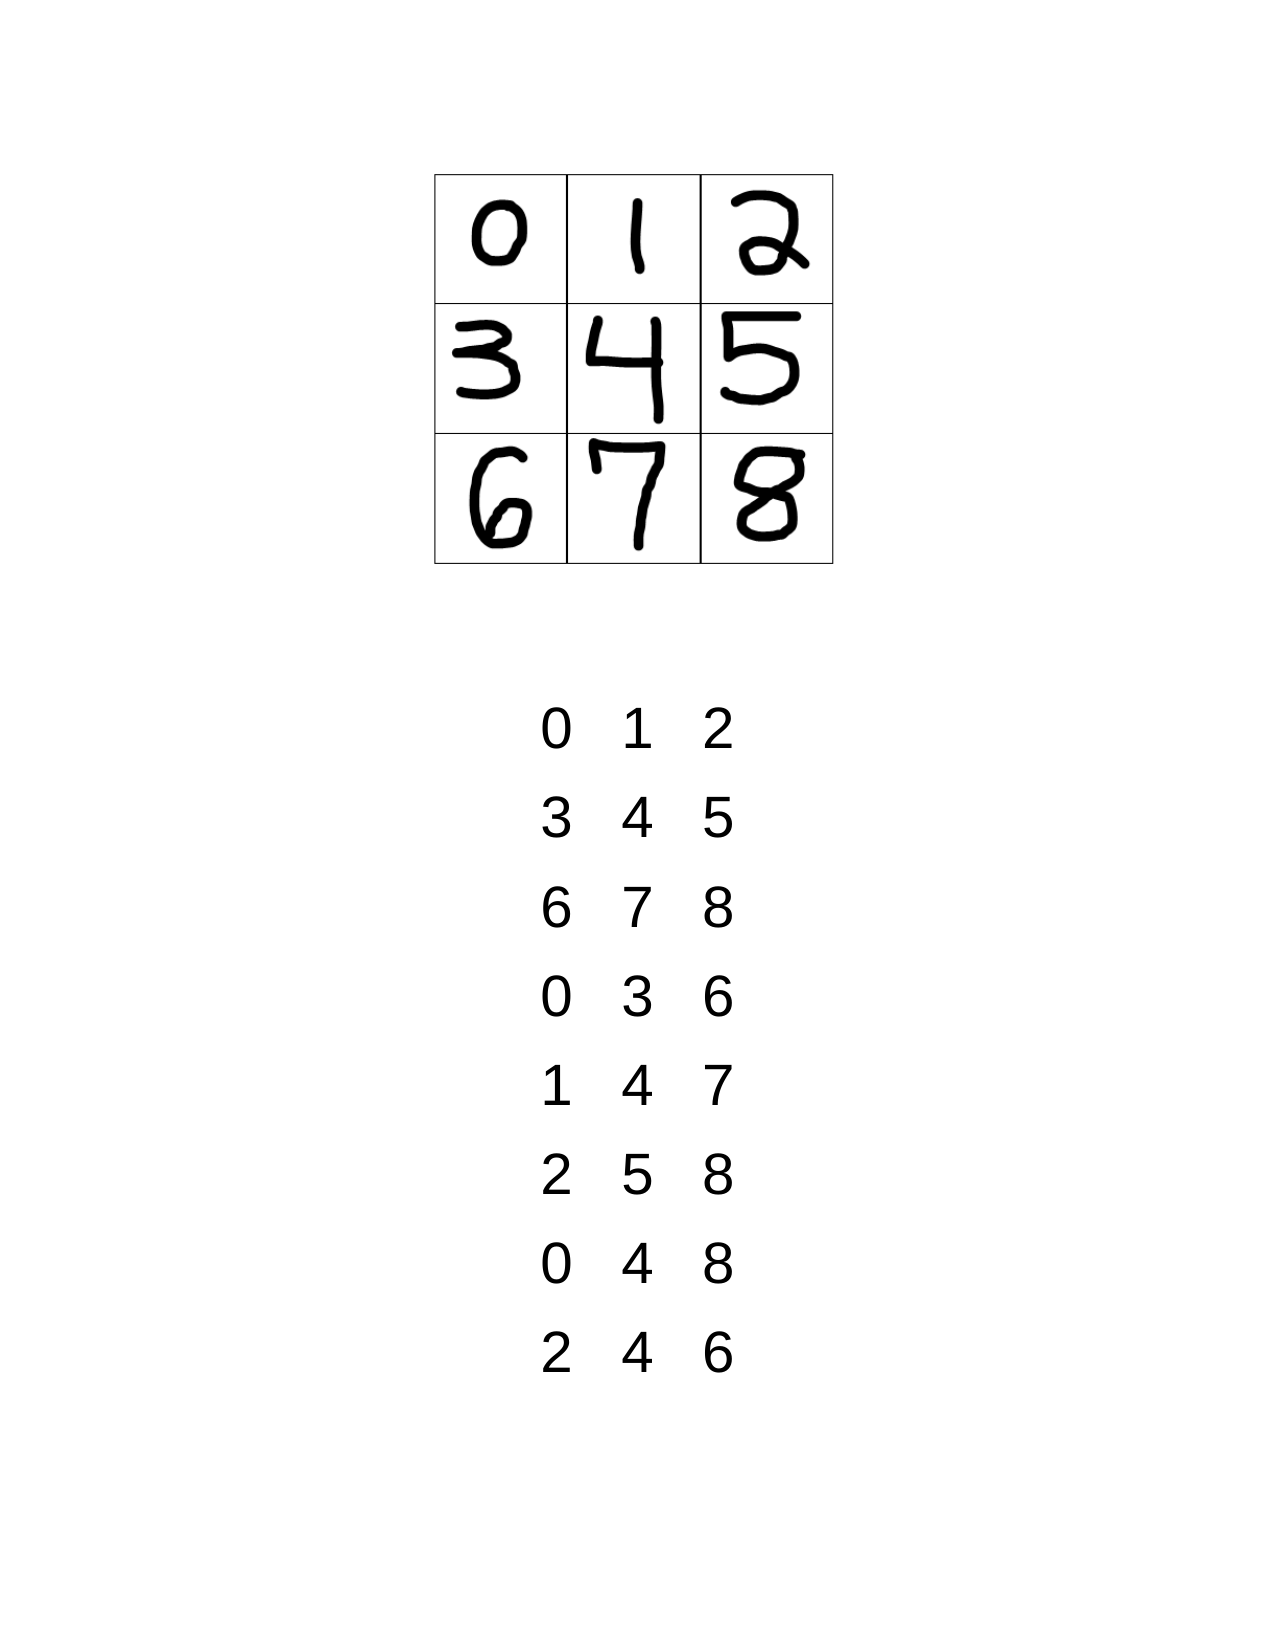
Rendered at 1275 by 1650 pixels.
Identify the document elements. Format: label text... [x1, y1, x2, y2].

text 1 4 7 [150, 1050, 1125, 1117]
text 0 3 6 [150, 961, 1125, 1028]
text 6 7 8 [150, 872, 1125, 939]
text 2 5 8 [150, 1139, 1125, 1207]
text 0 4 8 [150, 1228, 1125, 1296]
picture [378, 150, 897, 587]
text 0 1 2 [150, 694, 1125, 761]
text 3 4 5 [150, 783, 1125, 850]
text 2 4 6 [150, 1318, 1125, 1385]
